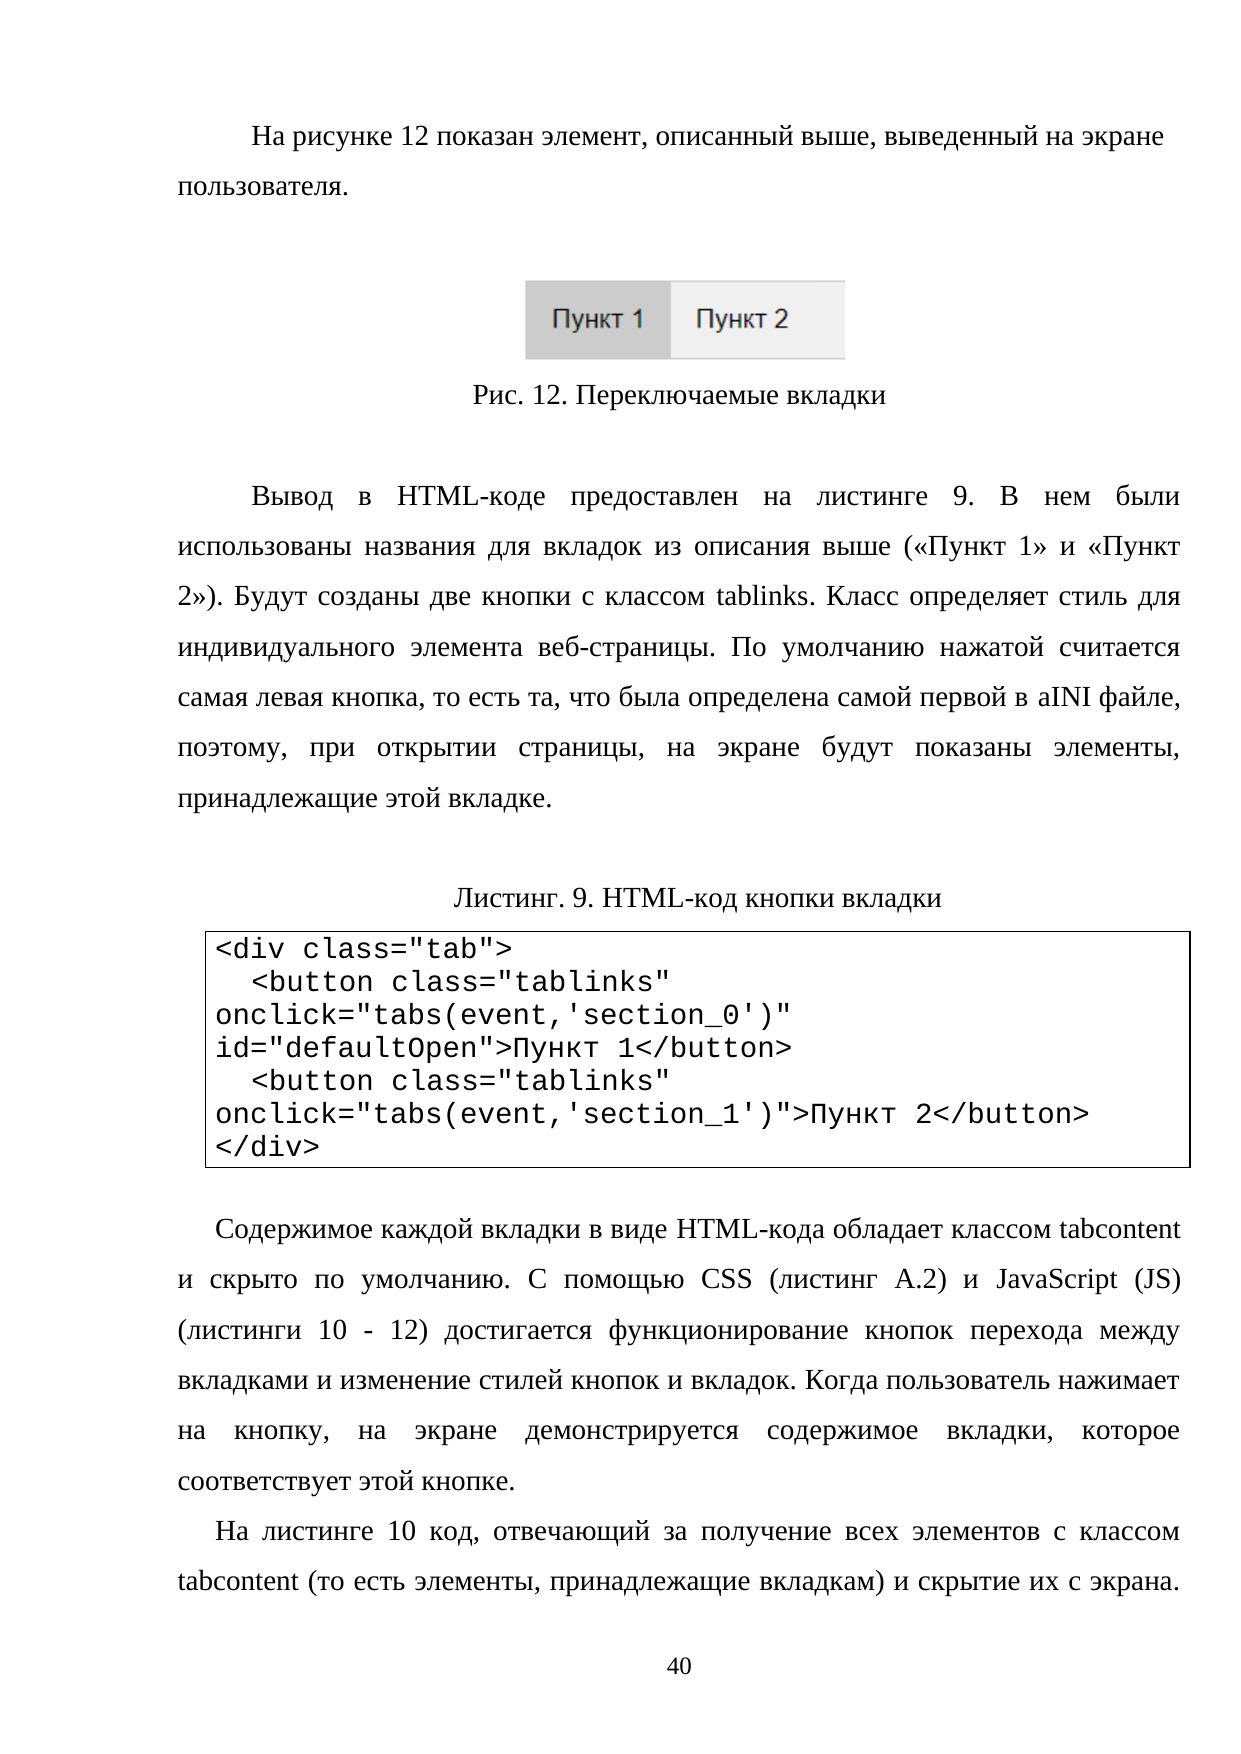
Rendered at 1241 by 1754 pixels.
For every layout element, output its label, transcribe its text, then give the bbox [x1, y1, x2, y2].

text Вывод в HTML-коде предоставлен на листинге 9. В нем были использованы названия для вкладок из описания выше («Пункт 1» и «Пункт 2»). Будут созданы две кнопки с классом tablinks. Класс определяет стиль для индивидуального элемента веб-страницы. По умолчанию нажатой считается самая левая кнопка, то есть та, что была определена самой первой в aINI файле, поэтому, при открытии страницы, на экране будут показаны элементы, принадлежащие этой вкладке. [177, 478, 1181, 813]
text </div> [206, 1129, 1189, 1167]
text Листинг. 9. HTML-код кнопки вкладки [215, 880, 1181, 914]
text <button class="tablinks" onclick="tabs(event,'section_0')" id="defaultOpen">Пункт 1</button> [206, 964, 1189, 1063]
text <button class="tablinks" onclick="tabs(event,'section_1')">Пункт 2</button> [206, 1063, 1189, 1129]
text Содержимое каждой вкладки в виде HTML-кода обладает классом tabcontent и скрыто по умолчанию. C помощью CSS (листинг А.2) и JavaScript (JS) (листинги 10 - 12) достигается функционирование кнопок перехода между вкладками и изменение стилей кнопок и вкладок. Когда пользователь нажимает на кнопку, на экране демонстрируется содержимое вкладки, которое соответствует этой кнопке. [177, 1211, 1181, 1496]
text На рисунке 12 показан элемент, описанный выше, выведенный на экране пользователя. [177, 118, 1181, 202]
text <div class="tab"> [206, 932, 1189, 964]
text Рис. 12. Переключаемые вкладки [177, 377, 1181, 411]
picture [513, 269, 845, 363]
